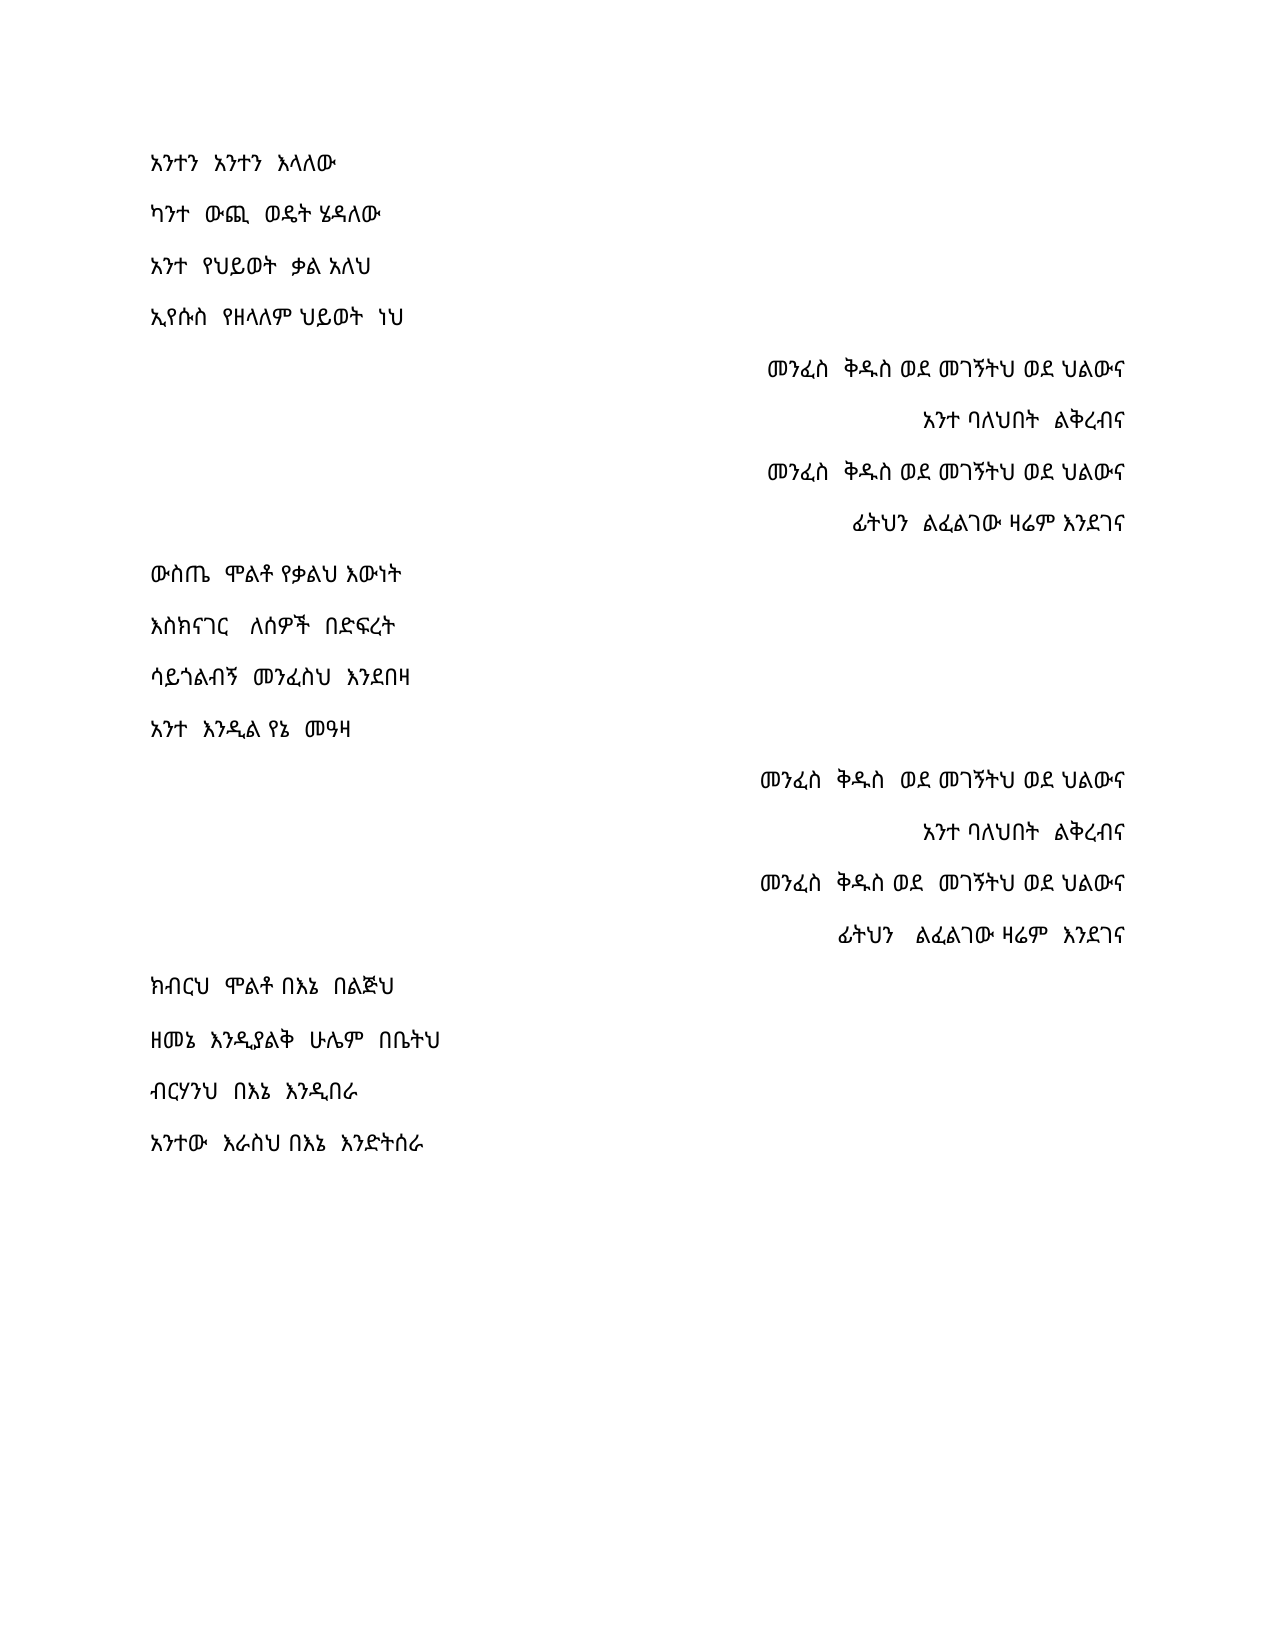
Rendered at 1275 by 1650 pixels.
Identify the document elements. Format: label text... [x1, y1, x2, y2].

text መንፈስ ቅዱስ ወደ መገኝትህ ወደ ህልውና [150, 767, 1125, 794]
text ካንተ ውጪ ወዴት ሄዳለው [150, 201, 1125, 228]
text ዘመኔ እንዲያልቅ ሁሌም በቤትህ [150, 1027, 1125, 1053]
text መንፈስ ቅዱስ ወደ መገኝትህ ወደ ህልውና [150, 459, 1125, 485]
text ውስጤ ሞልቶ የቃልህ እውነት [150, 562, 1125, 588]
text አንተን አንተን እላለው [150, 150, 1125, 177]
text ኢየሱስ የዘላለም ህይወት ነህ [150, 304, 1125, 331]
text አንተ ባለህበት ልቅረብና [150, 819, 1125, 846]
text እስክናገር ለሰዎች በድፍረት [150, 613, 1125, 640]
text መንፈስ ቅዱስ ወደ መገኝትህ ወደ ህልውና [150, 356, 1125, 382]
text አንተ የህይወት ቃል አለህ [150, 253, 1125, 279]
text ሳይጎልብኝ መንፈስህ እንደበዛ [150, 664, 1125, 691]
text ብርሃንህ በእኔ እንዲበራ [150, 1078, 1125, 1105]
text አንተ እንዲል የኔ መዓዛ [150, 716, 1125, 743]
text ክብርህ ሞልቶ በእኔ በልጅህ [150, 973, 1125, 1000]
text ፊትህን ልፈልገው ዛሬም እንደገና [150, 922, 1125, 948]
text አንተ ባለህበት ልቅረብና [150, 407, 1125, 434]
text አንተው እራስህ በእኔ እንድትሰራ [150, 1130, 1125, 1156]
text መንፈስ ቅዱስ ወደ መገኝትህ ወደ ህልውና [150, 870, 1125, 897]
text ፊትህን ልፈልገው ዛሬም እንደገና [150, 510, 1125, 537]
